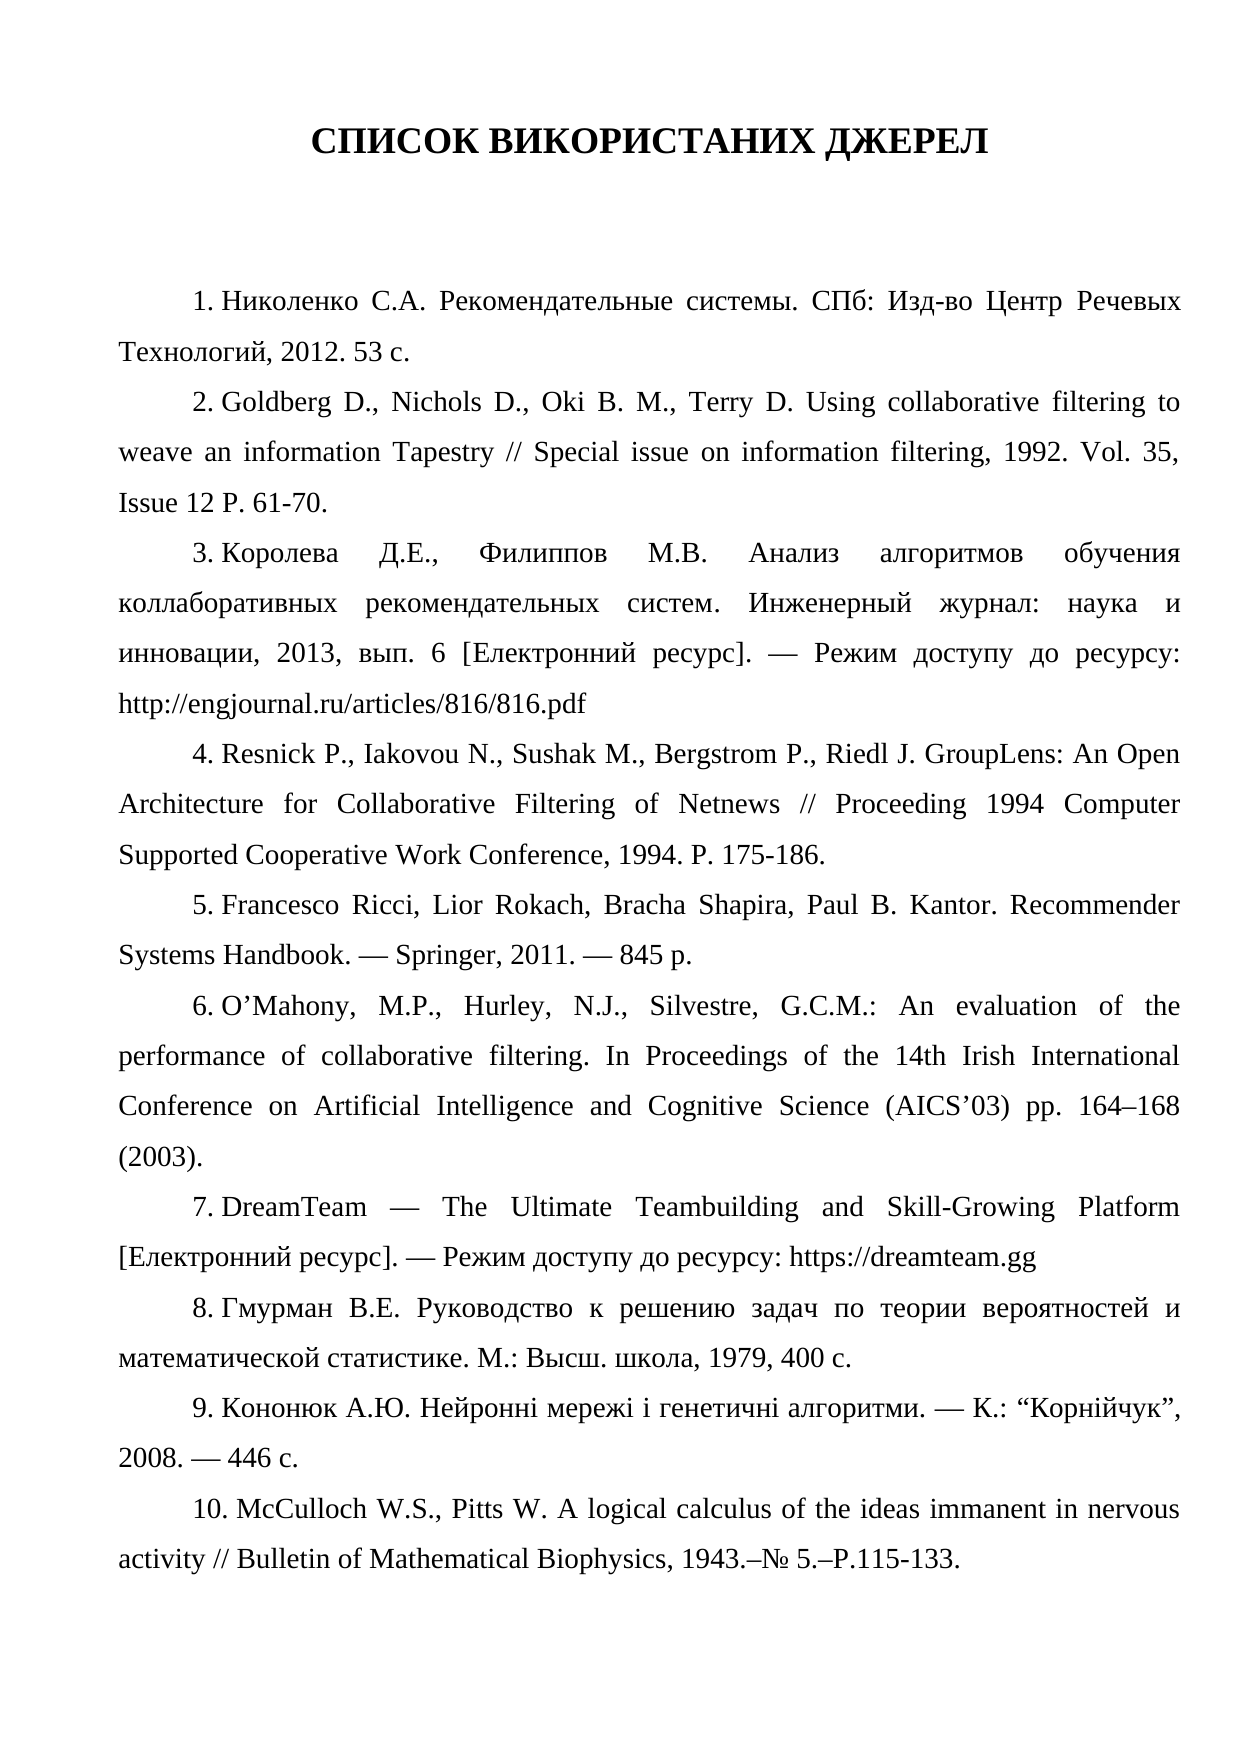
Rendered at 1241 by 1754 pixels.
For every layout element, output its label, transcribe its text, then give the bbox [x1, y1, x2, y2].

text 9. Кононюк А.Ю. Нейронні мережі і генетичні алгоритми. — К.: “Корнійчук”, 2008. — 446 с. [118, 1390, 1181, 1474]
text 4. Resnick P., Iakovou N., Sushak M., Bergstrom P., Riedl J. GroupLens: An Open Architecture for Collaborative Filtering of Netnews // Proceeding 1994 Computer Supported Cooperative Work Conference, 1994. P. 175-186. [118, 736, 1181, 870]
text 7. DreamTeam — The Ultimate Teambuilding and Skill-Growing Platform [Електронний ресурс]. — Режим доступу до ресурсу: https://dreamteam.gg [118, 1189, 1181, 1273]
text 3. Королева Д.Е., Филиппов М.В. Анализ алгоритмов обучения коллаборативных рекомендательных систем. Инженерный журнал: наука и инновации, 2013, вып. 6 [Електронний ресурс]. — Режим доступу до ресурсу: http://engjournal.ru/articles/816/816.pdf [118, 535, 1181, 719]
text 1. Николенко С.А. Рекомендательные системы. СПб: Изд-во Центр Речевых Технологий, 2012. 53 с. [118, 283, 1181, 367]
text 8. Гмурман В.Е. Руководство к решению задач по теории вероятностей и математической статистике. М.: Высш. школа, 1979, 400 с. [118, 1290, 1181, 1373]
text Список використаних джерел [118, 118, 1181, 161]
text 2. Goldberg D., Nichols D., Oki B. M., Terry D. Using collaborative filtering to weave an information Tapestry // Special issue on information filtering, 1992. Vol. 35, Issue 12 P. 61-70. [118, 384, 1181, 518]
text 10. McCulloch W.S., Pitts W. A logical calculus of the ideas immanent in nervous activity // Bulletin of Mathematical Biophysics, 1943.–№ 5.–P.115-133. [118, 1491, 1181, 1575]
text 6. O’Mahony, M.P., Hurley, N.J., Silvestre, G.C.M.: An evaluation of the performance of collaborative filtering. In Proceedings of the 14th Irish International Conference on Artificial Intelligence and Cognitive Science (AICS’03) pp. 164–168 (2003). [118, 988, 1181, 1172]
text 5. Francesco Ricci, Lior Rokach, Bracha Shapira, Paul B. Kantor. Recommender Systems Handbook. — Springer, 2011. — 845 p. [118, 887, 1181, 971]
